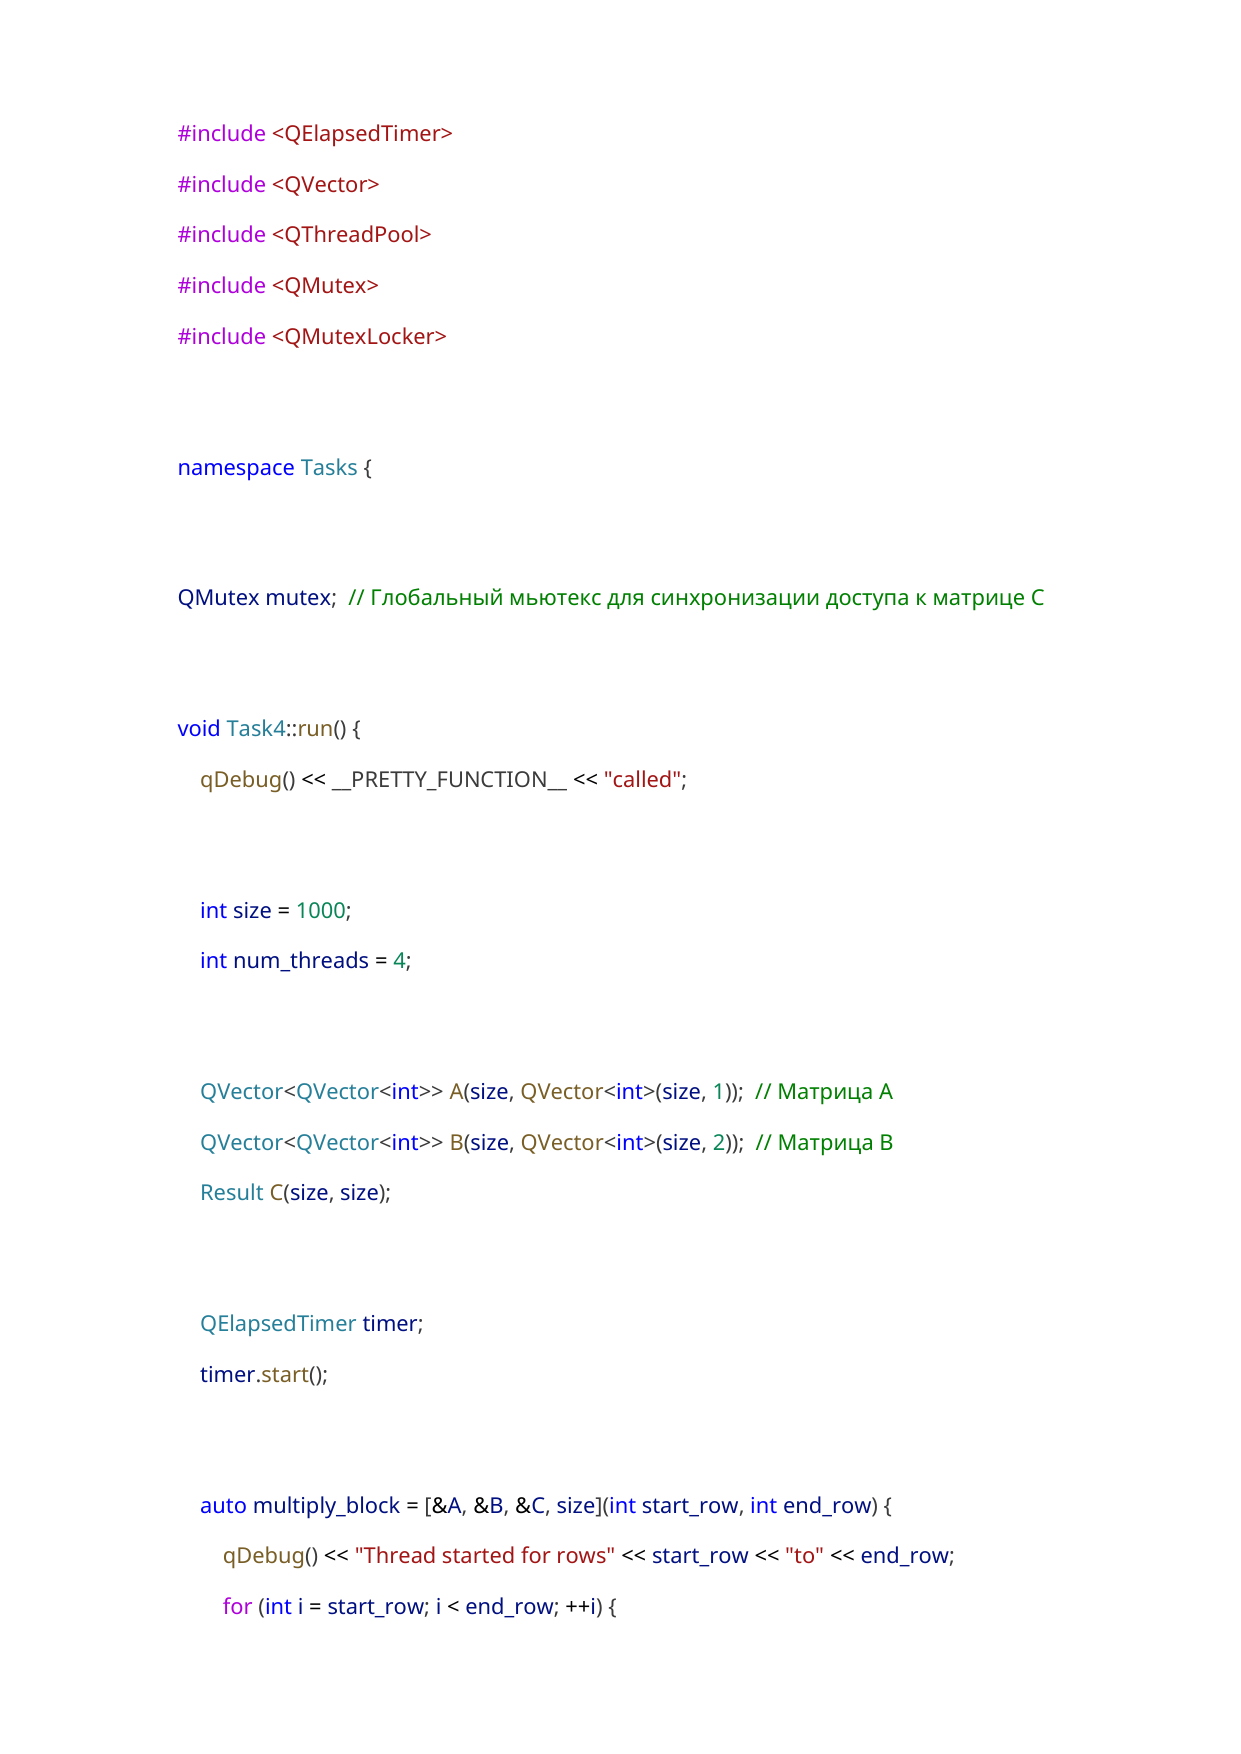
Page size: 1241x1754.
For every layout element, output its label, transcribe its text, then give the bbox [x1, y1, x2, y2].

text qDebug() << "Thread started for rows" << start_row << "to" << end_row; [177, 1540, 1152, 1570]
text QVector<QVector<int>> A(size, QVector<int>(size, 1)); // Матрица A [177, 1076, 1152, 1106]
text timer.start(); [177, 1359, 1152, 1388]
text QVector<QVector<int>> B(size, QVector<int>(size, 2)); // Матрица B [177, 1127, 1152, 1156]
text int size = 1000; [177, 894, 1152, 924]
text int num_threads = 4; [177, 945, 1152, 975]
text #include <QMutex> [177, 270, 1152, 300]
text namespace Tasks { [177, 451, 1152, 481]
text #include <QElapsedTimer> [177, 118, 1152, 148]
text #include <QThreadPool> [177, 219, 1152, 249]
text void Task4::run() { [177, 713, 1152, 743]
text QElapsedTimer timer; [177, 1308, 1152, 1338]
text auto multiply_block = [&A, &B, &C, size](int start_row, int end_row) { [177, 1489, 1152, 1519]
text #include <QVector> [177, 169, 1152, 198]
text qDebug() << __PRETTY_FUNCTION__ << "called"; [177, 764, 1152, 793]
text Result C(size, size); [177, 1177, 1152, 1207]
text #include <QMutexLocker> [177, 321, 1152, 350]
text for (int i = start_row; i < end_row; ++i) { [177, 1591, 1152, 1621]
text QMutex mutex; // Глобальный мьютекс для синхронизации доступа к матрице C [177, 582, 1152, 612]
